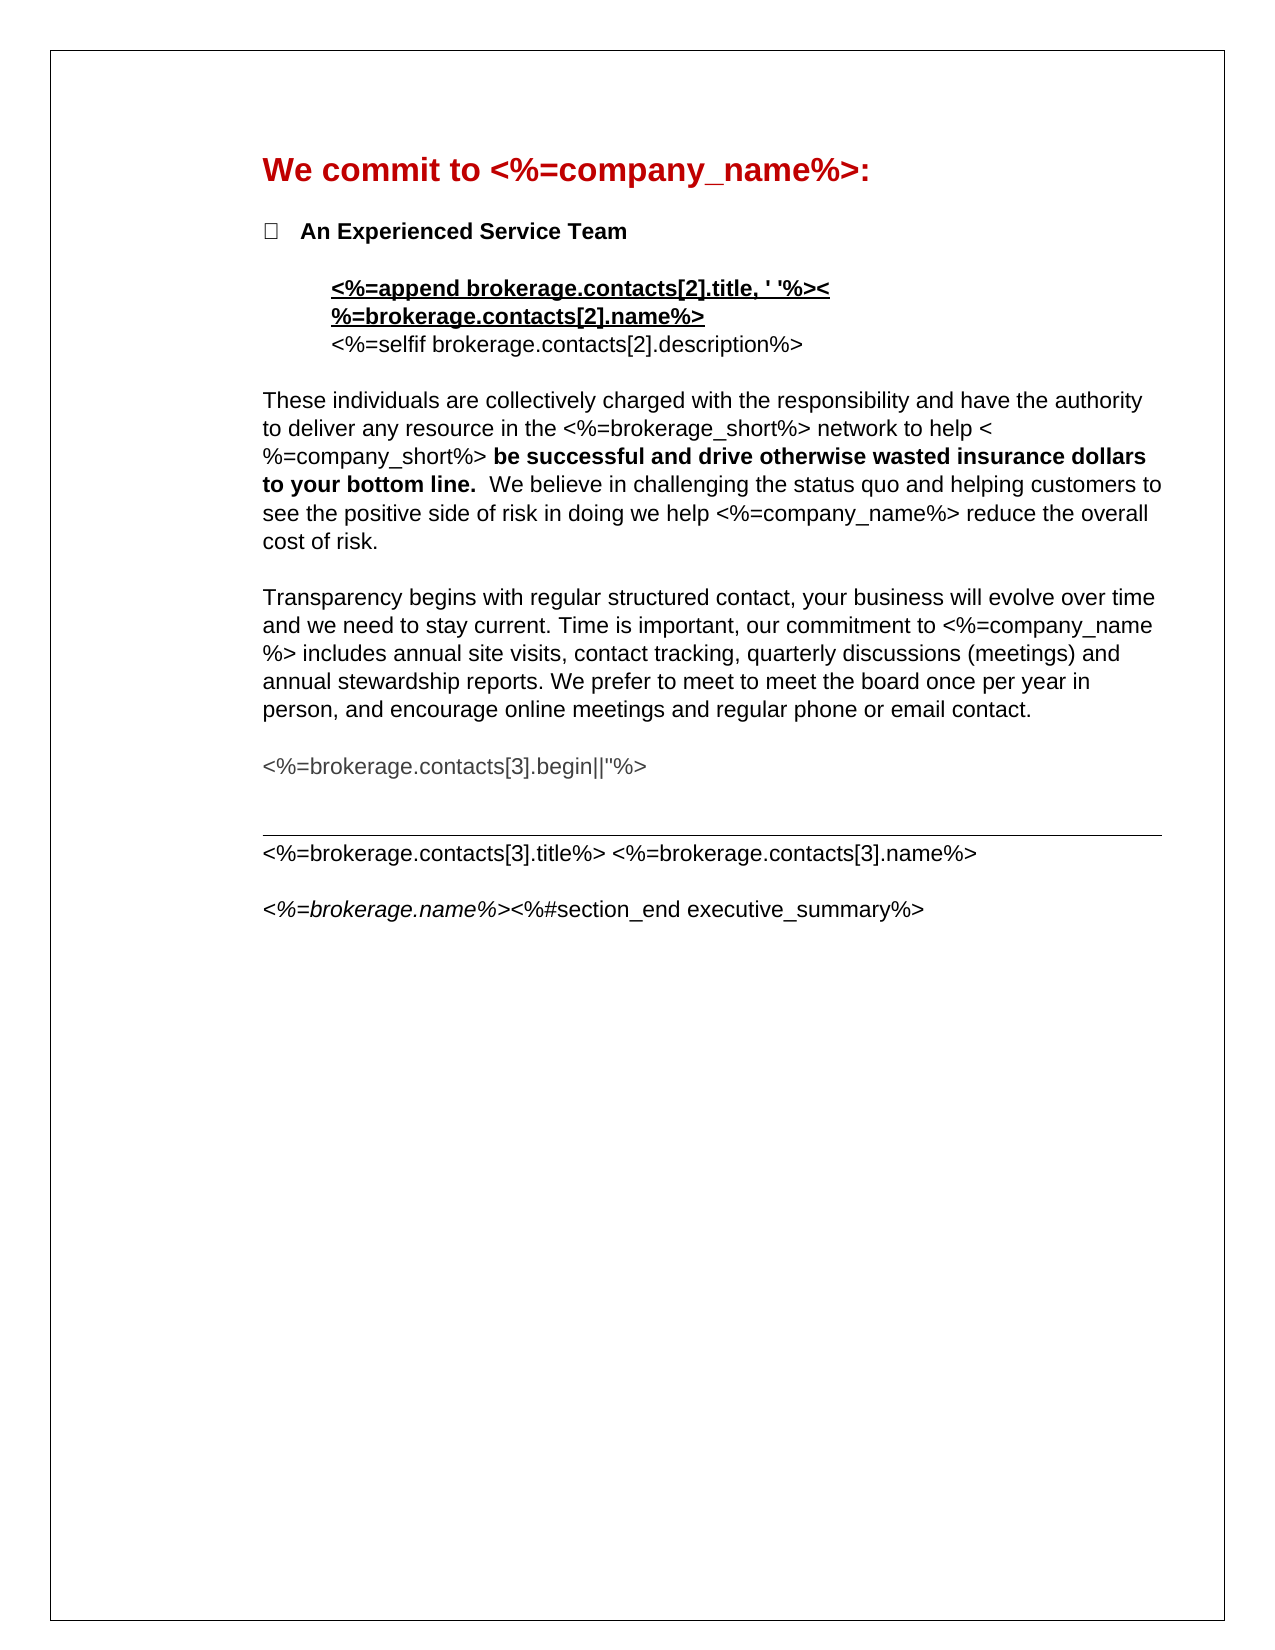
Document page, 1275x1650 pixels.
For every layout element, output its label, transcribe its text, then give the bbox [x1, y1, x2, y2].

text <%=brokerage.name%><%#section_end executive_summary%> [262, 895, 1162, 923]
text Transparency begins with regular structured contact, your business will evolve over time and we need to stay current. Time is important, our commitment to <%=company_name%> includes annual site visits, contact tracking, quarterly discussions (meetings) and annual stewardship reports. We prefer to meet to meet the board once per year in person, and encourage online meetings and regular phone or email contact. [262, 582, 1162, 723]
text <%=brokerage.contacts[3].title%> <%=brokerage.contacts[3].name%> [262, 836, 1162, 867]
list An Experienced Service Team [262, 217, 1162, 245]
list <%=selfif brokerage.contacts[2].description%> [331, 329, 1162, 357]
text We commit to <%=company_name%>: [262, 150, 1162, 188]
text <%=brokerage.contacts[3].begin||''%> [262, 751, 1162, 779]
text These individuals are collectively charged with the responsibility and have the authority to deliver any resource in the <%=brokerage_short%> network to help <%=company_short%> be successful and drive otherwise wasted insurance dollars to your bottom line. We believe in challenging the status quo and helping customers to see the positive side of risk in doing we help <%=company_name%> reduce the overall cost of risk. [262, 385, 1162, 554]
list <%=append brokerage.contacts[2].title, ' '%><%=brokerage.contacts[2].name%> [331, 245, 1162, 329]
